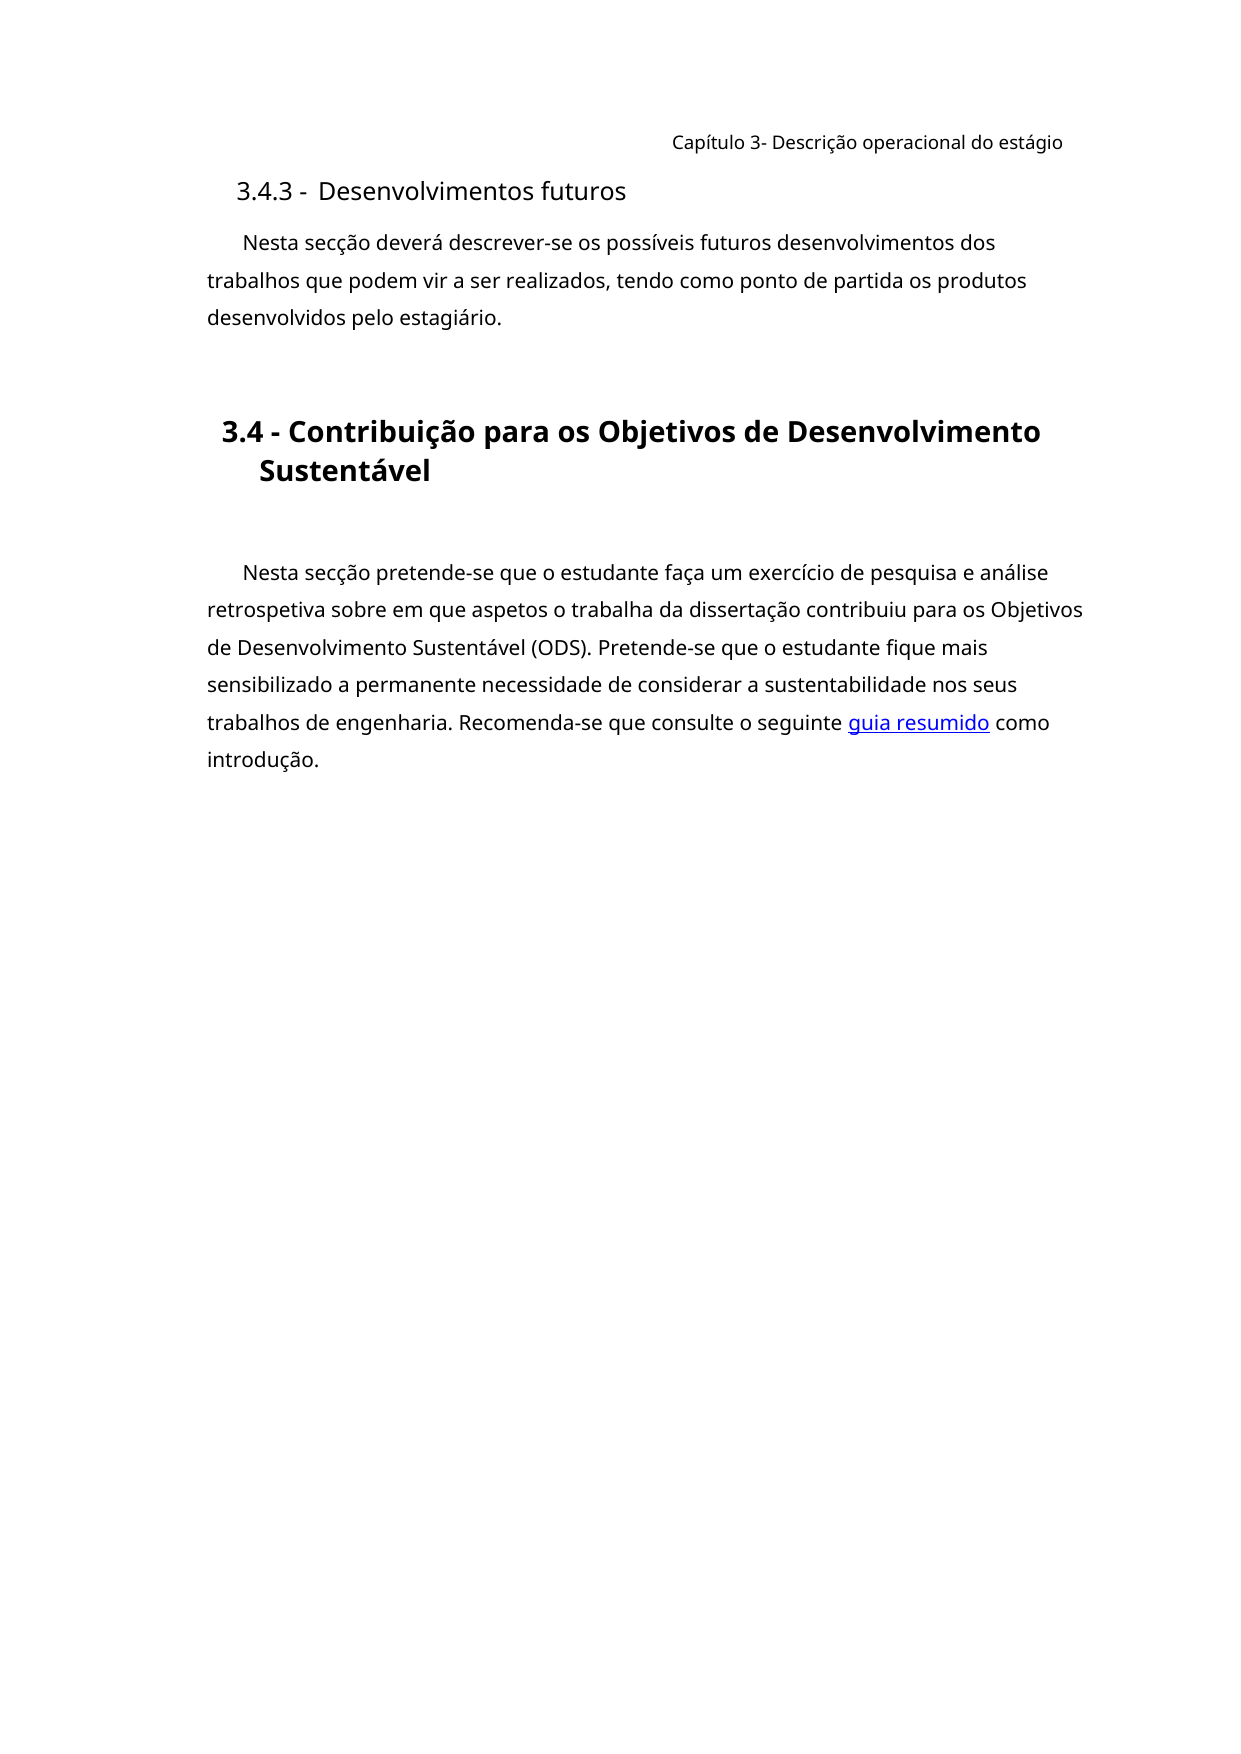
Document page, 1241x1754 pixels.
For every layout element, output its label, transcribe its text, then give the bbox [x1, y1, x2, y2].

text Nesta secção pretende-se que o estudante faça um exercício de pesquisa e análise retrospetiva sobre em que aspetos o trabalha da dissertação contribuiu para os Objetivos de Desenvolvimento Sustentável (ODS). Pretende-se que o estudante fique mais sensibilizado a permanente necessidade de considerar a sustentabilidade nos seus trabalhos de engenharia. Recomenda-se que consulte o seguinte guia resumido como introdução. [207, 548, 1090, 773]
list Contribuição para os Objetivos de Desenvolvimento Sustentável [222, 411, 1090, 490]
list Desenvolvimentos futuros [236, 175, 1090, 207]
text Nesta secção deverá descrever-se os possíveis futuros desenvolvimentos dos trabalhos que podem vir a ser realizados, tendo como ponto de partida os produtos desenvolvidos pelo estagiário. [207, 219, 1090, 332]
